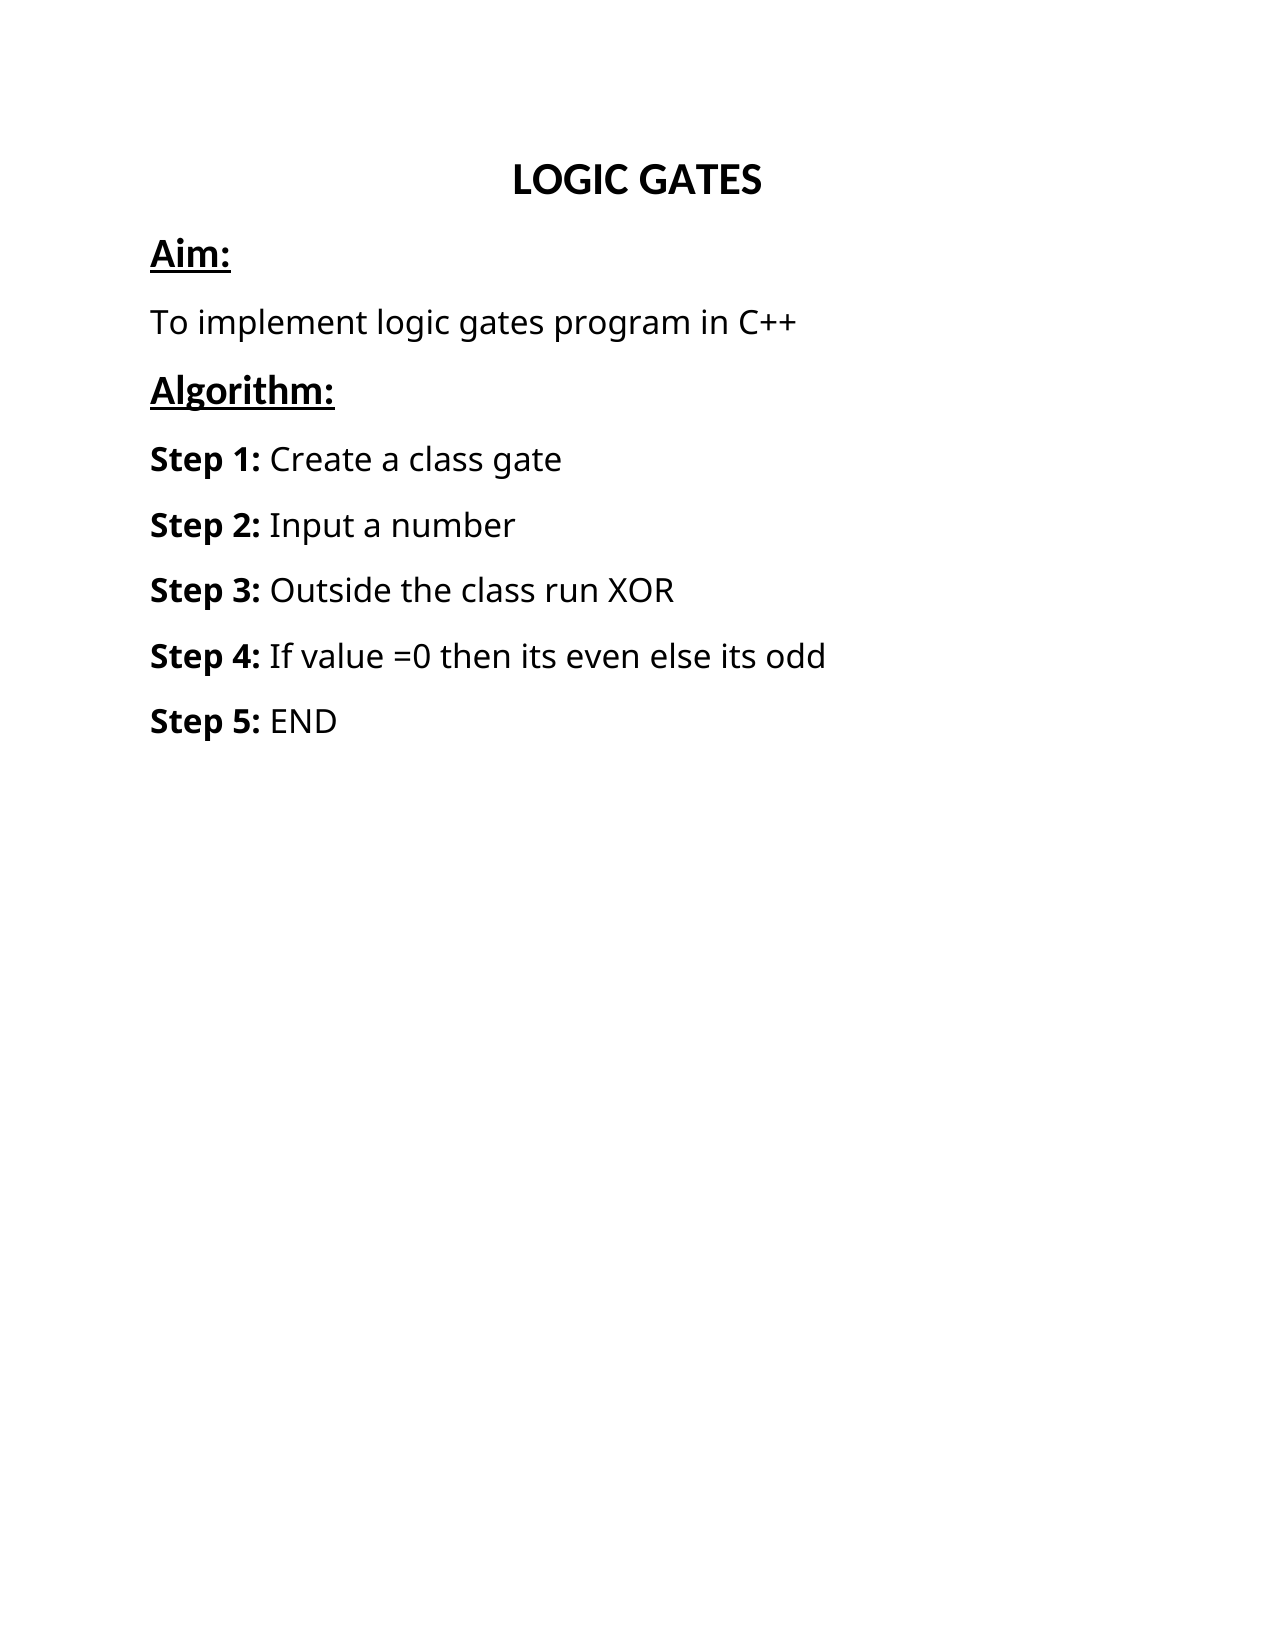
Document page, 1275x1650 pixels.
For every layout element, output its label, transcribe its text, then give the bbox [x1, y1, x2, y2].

text Step 3: Outside the class run XOR [150, 567, 1125, 612]
text Algorithm: [150, 364, 1125, 415]
text Step 1: Create a class gate [150, 436, 1125, 481]
text Aim: [150, 227, 1125, 278]
text Step 2: Input a number [150, 501, 1125, 547]
text LOGIC GATES [150, 150, 1125, 206]
text Step 4: If value =0 then its even else its odd [150, 633, 1125, 678]
text Step 5: END [150, 698, 1125, 744]
text To implement logic gates program in C++ [150, 298, 1125, 344]
